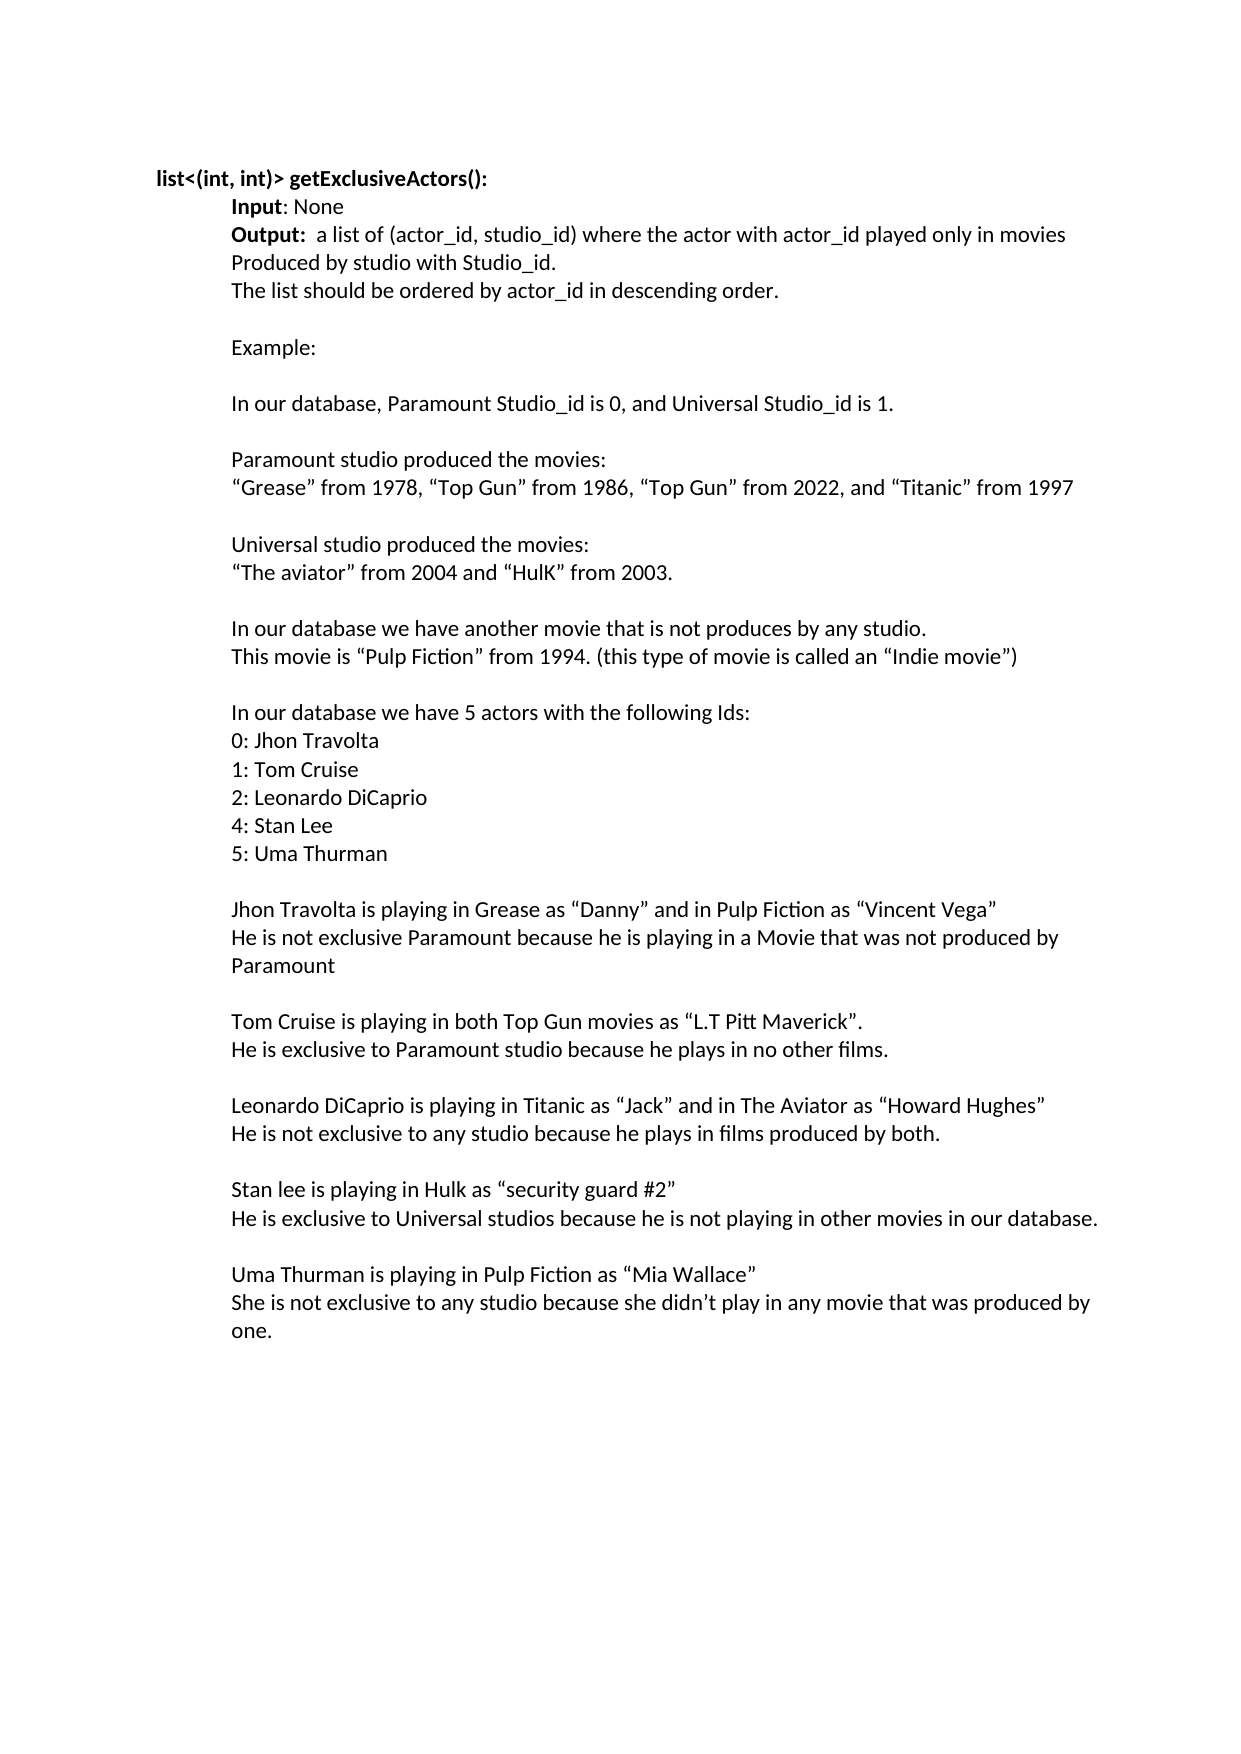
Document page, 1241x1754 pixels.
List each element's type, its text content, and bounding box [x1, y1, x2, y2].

subtitle He is not exclusive to any studio because he plays in films produced by both. [156, 1119, 1104, 1148]
subtitle list<(int, int)> getExclusiveActors(): [156, 164, 1104, 193]
subtitle Leonardo DiCaprio is playing in Titanic as “Jack” and in The Aviator as “Howard Hughes” [156, 1092, 1104, 1119]
subtitle Jhon Travolta is playing in Grease as “Danny” and in Pulp Fiction as “Vincent Vega” [231, 895, 1104, 923]
subtitle Tom Cruise is playing in both Top Gun movies as “L.T Pitt Maverick”. [156, 1007, 1104, 1036]
subtitle 5: Uma Thurman [231, 839, 1104, 867]
subtitle Paramount studio produced the movies: [231, 445, 1104, 473]
subtitle 4: Stan Lee [231, 811, 1104, 839]
subtitle Uma Thurman is playing in Pulp Fiction as “Mia Wallace” [156, 1260, 1104, 1288]
subtitle He is exclusive to Universal studios because he is not playing in other movies in our database. [156, 1204, 1104, 1232]
subtitle This movie is “Pulp Fiction” from 1994. (this type of movie is called an “Indie movie”) [231, 642, 1104, 670]
subtitle Stan lee is playing in Hulk as “security guard #2” [156, 1176, 1104, 1204]
text Input: None [231, 193, 1104, 220]
subtitle She is not exclusive to any studio because she didn’t play in any movie that was produced by one. [231, 1288, 1104, 1344]
subtitle He is exclusive to Paramount studio because he plays in no other films. [156, 1036, 1104, 1063]
subtitle Output: a list of (actor_id, studio_id) where the actor with actor_id played only in movies Produced by studio with Studio_id. [231, 221, 1104, 277]
subtitle The list should be ordered by actor_id in descending order. [231, 277, 1104, 305]
subtitle In our database we have 5 actors with the following Ids: [231, 698, 1104, 727]
subtitle He is not exclusive Paramount because he is playing in a Movie that was not produced by Paramount [231, 923, 1104, 979]
subtitle In our database, Paramount Studio_id is 0, and Universal Studio_id is 1. [231, 389, 1104, 417]
subtitle Example: [231, 333, 1104, 361]
subtitle Universal studio produced the movies: [231, 530, 1104, 558]
subtitle 1: Tom Cruise [231, 755, 1104, 783]
subtitle “The aviator” from 2004 and “HulK” from 2003. [231, 558, 1104, 586]
subtitle In our database we have another movie that is not produces by any studio. [231, 614, 1104, 642]
subtitle 0: Jhon Travolta [231, 727, 1104, 755]
subtitle 2: Leonardo DiCaprio [231, 783, 1104, 811]
subtitle “Grease” from 1978, “Top Gun” from 1986, “Top Gun” from 2022, and “Titanic” from 1997 [231, 473, 1104, 502]
